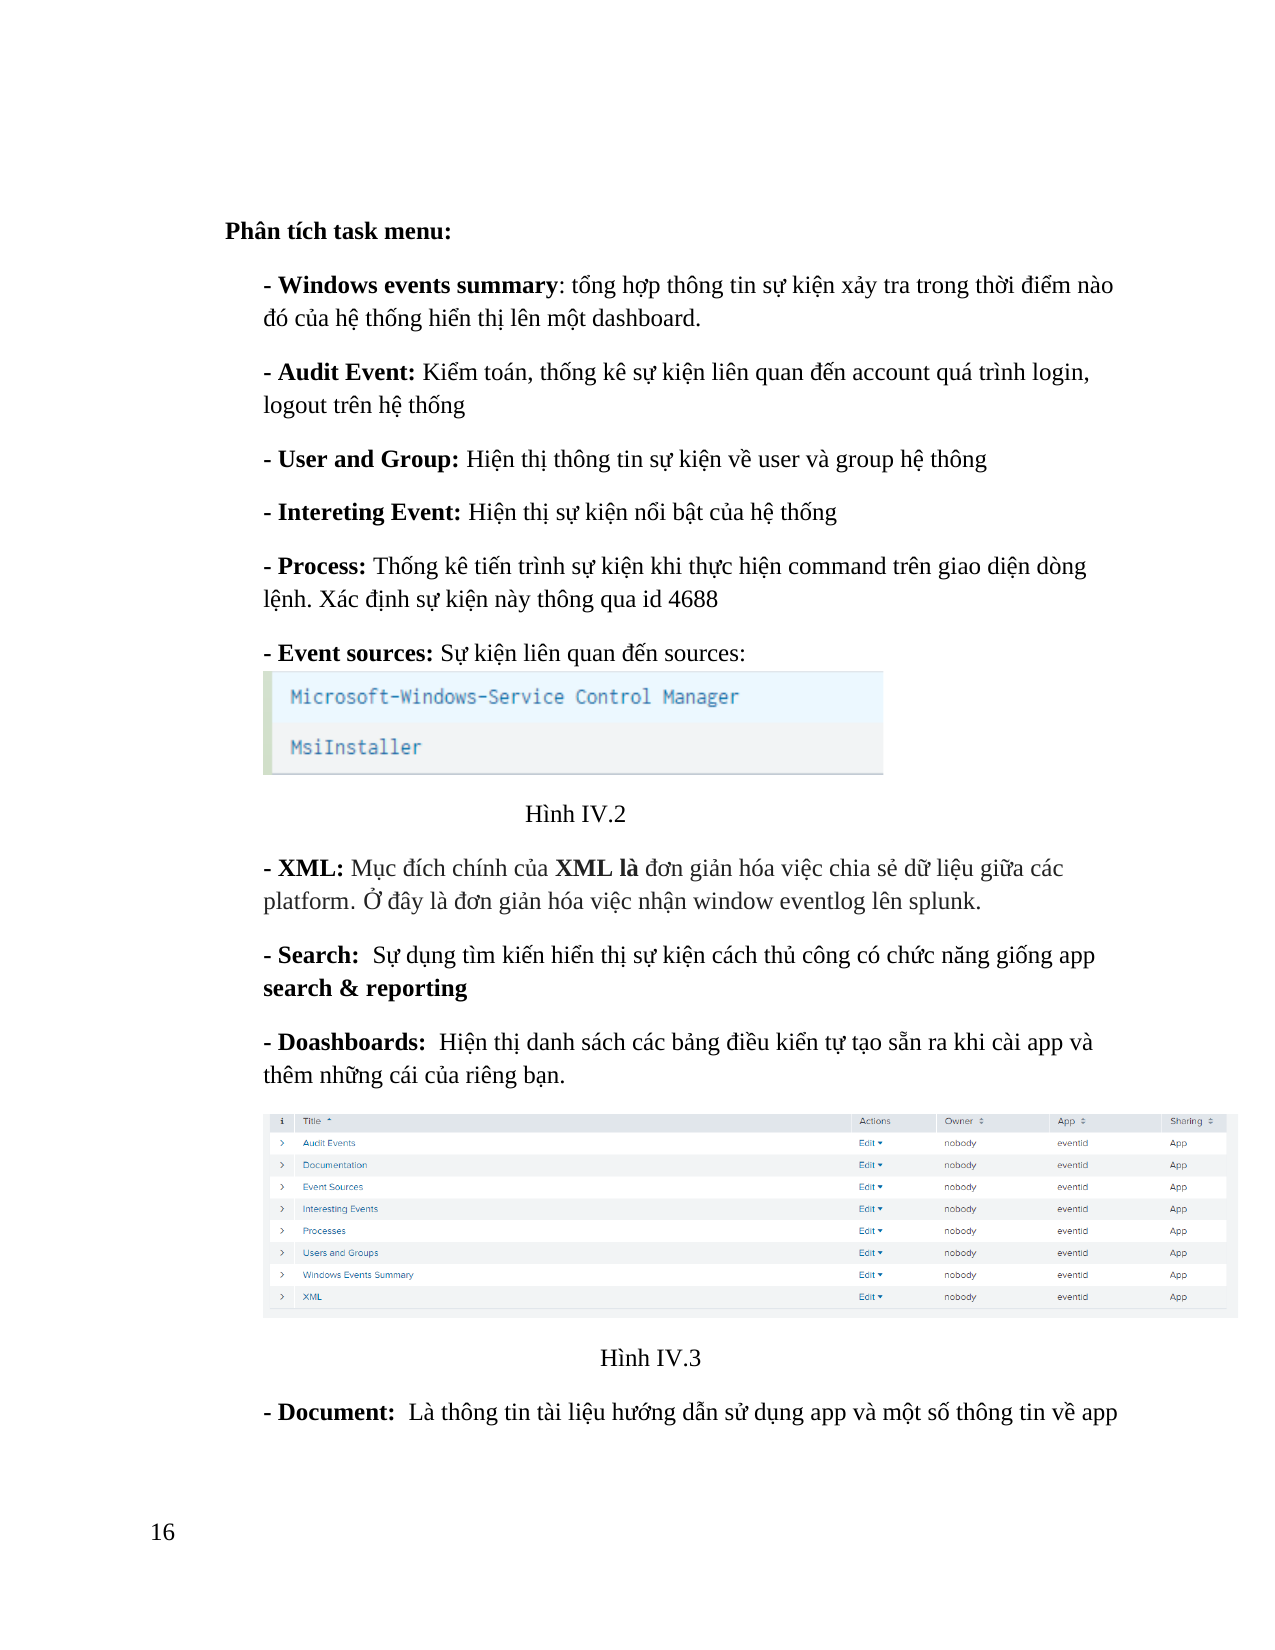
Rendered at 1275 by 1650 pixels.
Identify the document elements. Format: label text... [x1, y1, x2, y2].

text - Search: Sự dụng tìm kiến hiển thị sự kiện cách thủ công có chức năng giống app search & reporting [263, 940, 1125, 1002]
text - Audit Event: Kiểm toán, thống kê sự kiện liên quan đến account quá trình login, logout trên hệ thống [263, 357, 1125, 418]
text - Doashboards: Hiện thị danh sách các bảng điều kiển tự tạo sẵn ra khi cài app và thêm những cái của riêng bạn. [263, 1027, 1125, 1089]
text Hình IV.3 [263, 1343, 1125, 1372]
text - XML: Mục đích chính của XML là đơn giản hóa việc chia sẻ dữ liệu giữa các platform. Ở đây là đơn giản hóa việc nhận window eventlog lên splunk. [263, 853, 1125, 915]
text - Intereting Event: Hiện thị sự kiện nổi bật của hệ thống [263, 497, 1125, 526]
text - Process: Thống kê tiến trình sự kiện khi thực hiện command trên giao diện dòng lệnh. Xác định sự kiện này thông qua id 4688 [263, 551, 1125, 613]
picture [263, 1114, 1239, 1318]
text Hình IV.2 [263, 799, 1125, 828]
text - User and Group: Hiện thị thông tin sự kiện về user và group hệ thông [263, 444, 1125, 472]
text - Windows events summary: tổng hợp thông tin sự kiện xảy tra trong thời điểm nào đó của hệ thống hiển thị lên một dashboard. [263, 270, 1125, 332]
list Phân tích task menu: [225, 216, 1125, 245]
picture [263, 671, 884, 775]
text - Document: Là thông tin tài liệu hướng dẫn sử dụng app và một số thông tin về app [263, 1397, 1125, 1426]
